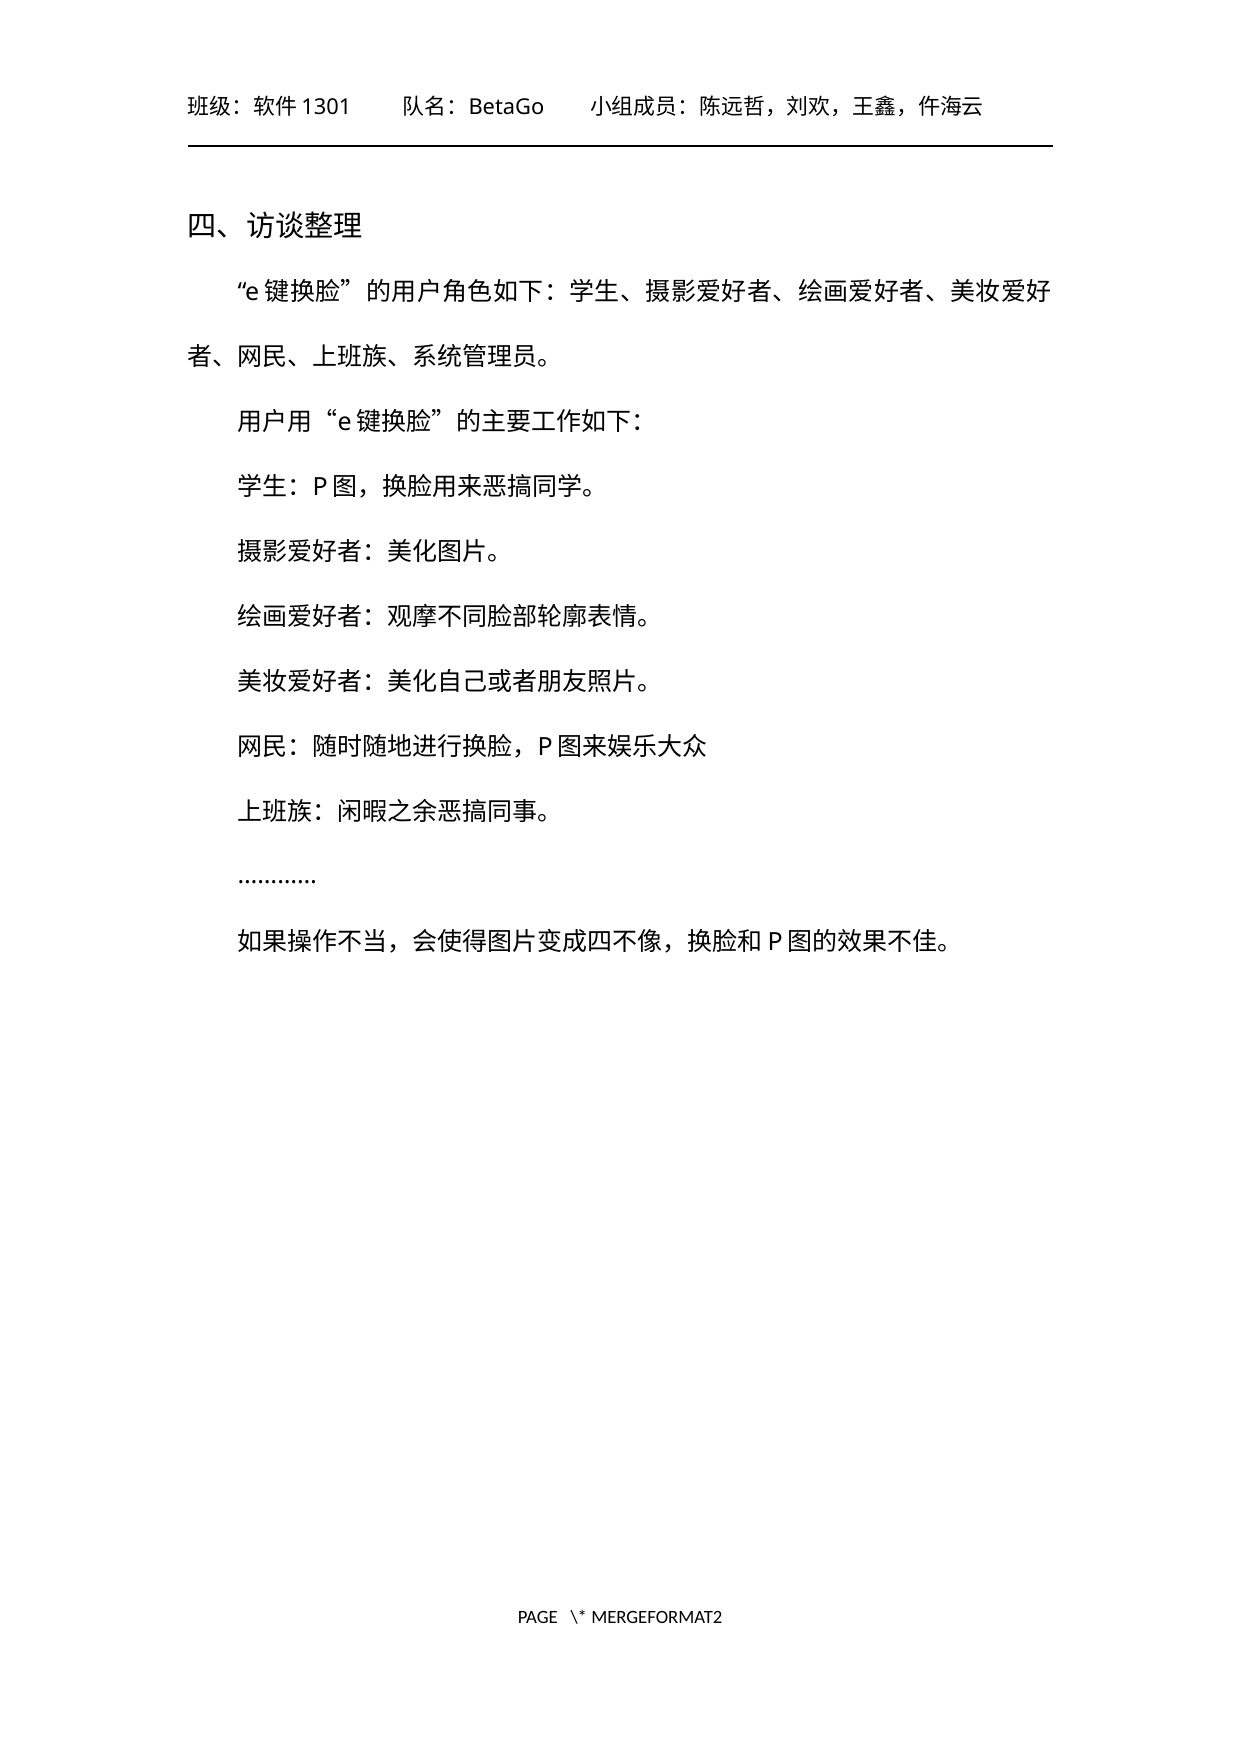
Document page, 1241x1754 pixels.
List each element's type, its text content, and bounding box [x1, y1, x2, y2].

text ………… [187, 842, 1053, 907]
text “e键换脸”的用户角色如下：学生、摄影爱好者、绘画爱好者、美妆爱好者、网民、上班族、系统管理员。 [187, 257, 1053, 387]
text 四、访谈整理 [187, 192, 1053, 257]
text 网民：随时随地进行换脸，P图来娱乐大众 [187, 712, 1053, 777]
text 摄影爱好者：美化图片。 [187, 517, 1053, 582]
text 如果操作不当，会使得图片变成四不像，换脸和P图的效果不佳。 [187, 907, 1053, 972]
text 美妆爱好者：美化自己或者朋友照片。 [187, 647, 1053, 712]
text 用户用“e键换脸”的主要工作如下： [187, 387, 1053, 452]
text 学生：P图，换脸用来恶搞同学。 [187, 452, 1053, 517]
text 上班族：闲暇之余恶搞同事。 [187, 777, 1053, 842]
text 绘画爱好者：观摩不同脸部轮廓表情。 [187, 582, 1053, 647]
